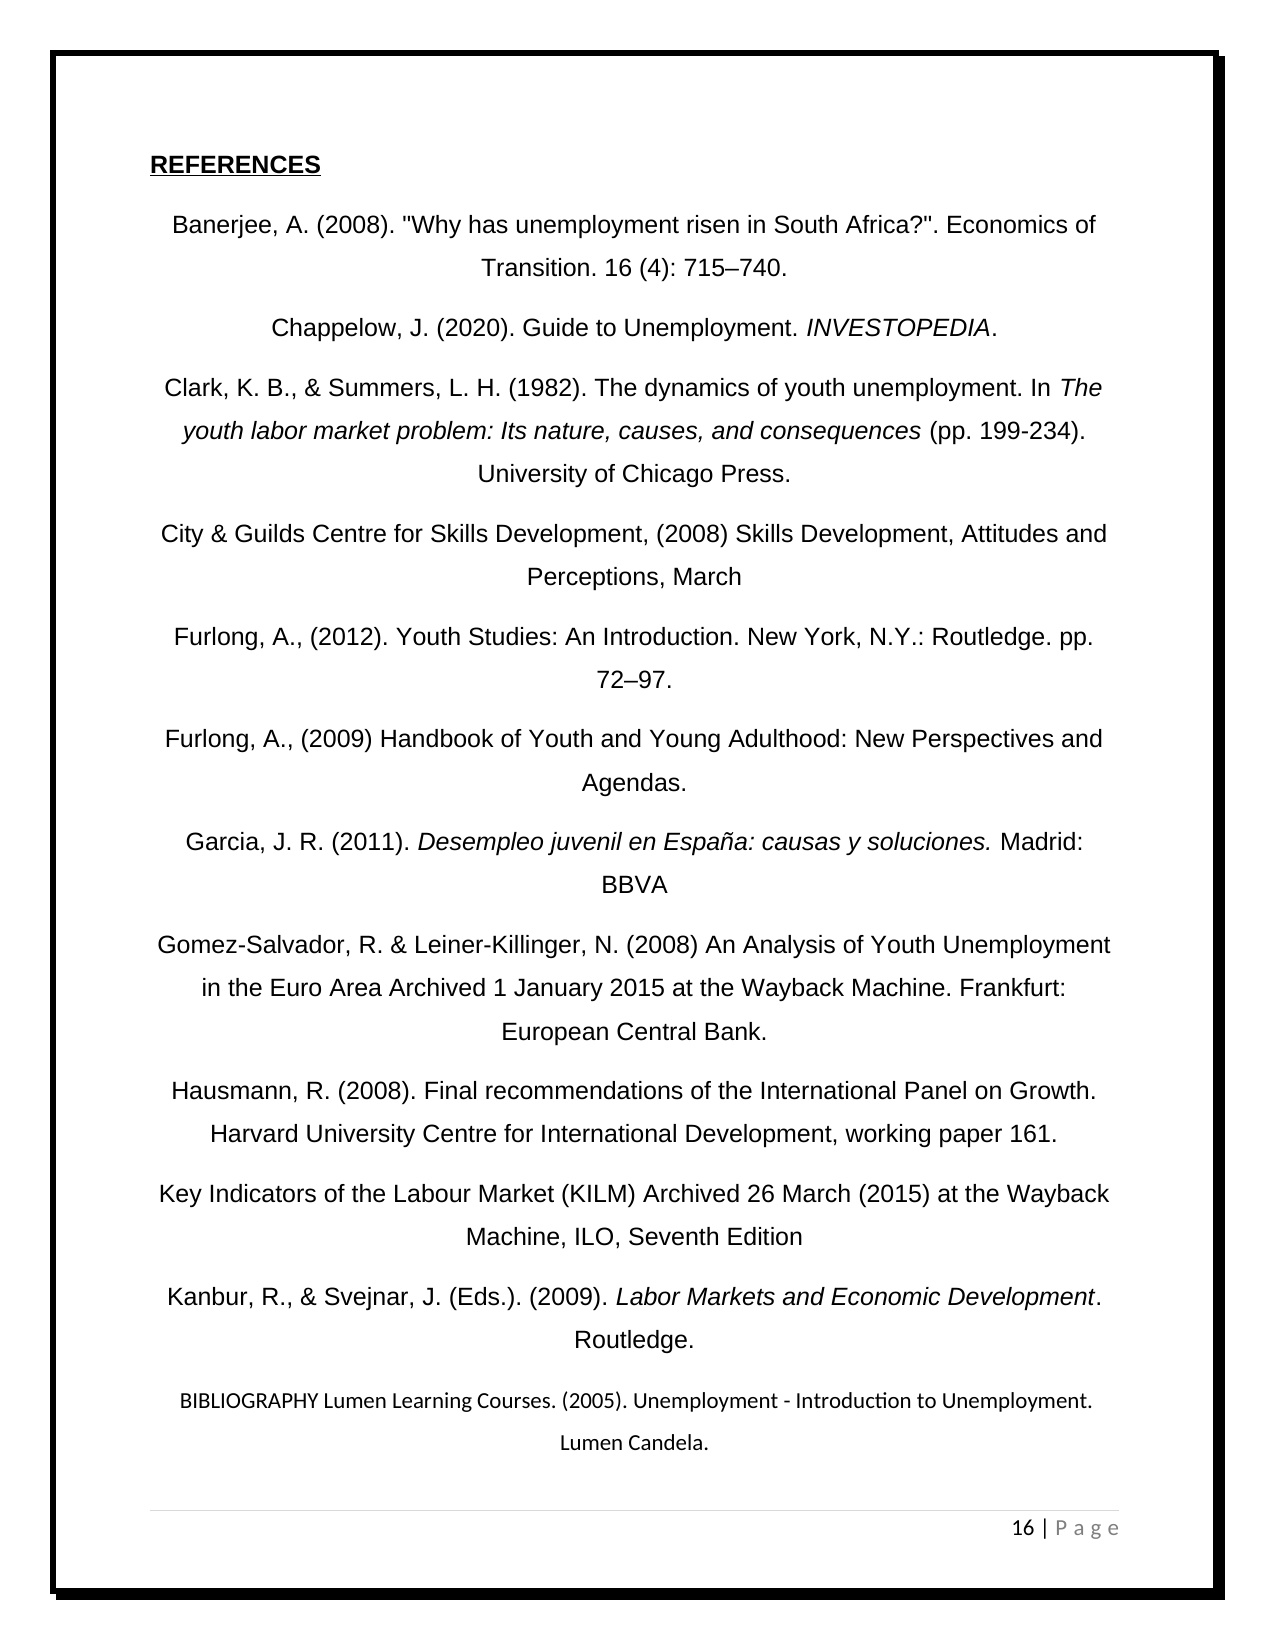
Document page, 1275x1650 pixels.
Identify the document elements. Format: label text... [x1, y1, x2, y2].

text Garcia, J. R. (2011). Desempleo juvenil en España: causas y soluciones. Madrid: BBVA [150, 827, 1119, 899]
text Kanbur, R., & Svejnar, J. (Eds.). (2009). Labor Markets and Economic Development. Routledge. [150, 1282, 1119, 1354]
text Hausmann, R. (2008). Final recommendations of the International Panel on Growth. Harvard University Centre for International Development, working paper 161. [150, 1076, 1119, 1148]
text Furlong, A., (2009) Handbook of Youth and Young Adulthood: New Perspectives and Agendas. [150, 724, 1119, 796]
text Clark, K. B., & Summers, L. H. (1982). The dynamics of youth unemployment. In The youth labor market problem: Its nature, causes, and consequences (pp. 199-234). University of Chicago Press. [150, 372, 1119, 487]
text Gomez-Salvador, R. & Leiner-Killinger, N. (2008) An Analysis of Youth Unemployment in the Euro Area Archived 1 January 2015 at the Wayback Machine. Frankfurt: European Central Bank. [150, 930, 1119, 1045]
text Key Indicators of the Labour Market (KILM) Archived 26 March (2015) at the Wayback Machine, ILO, Seventh Edition [150, 1179, 1119, 1251]
text Banerjee, A. (2008). "Why has unemployment risen in South Africa?". Economics of Transition. 16 (4): 715–740. [150, 210, 1119, 282]
text Furlong, A., (2012). Youth Studies: An Introduction. New York, N.Y.: Routledge. pp. 72–97. [150, 621, 1119, 693]
text City & Guilds Centre for Skills Development, (2008) Skills Development, Attitudes and Perceptions, March [150, 518, 1119, 590]
text Chappelow, J. (2020). Guide to Unemployment. INVESTOPEDIA. [150, 313, 1119, 341]
text REFERENCES [150, 150, 1119, 179]
